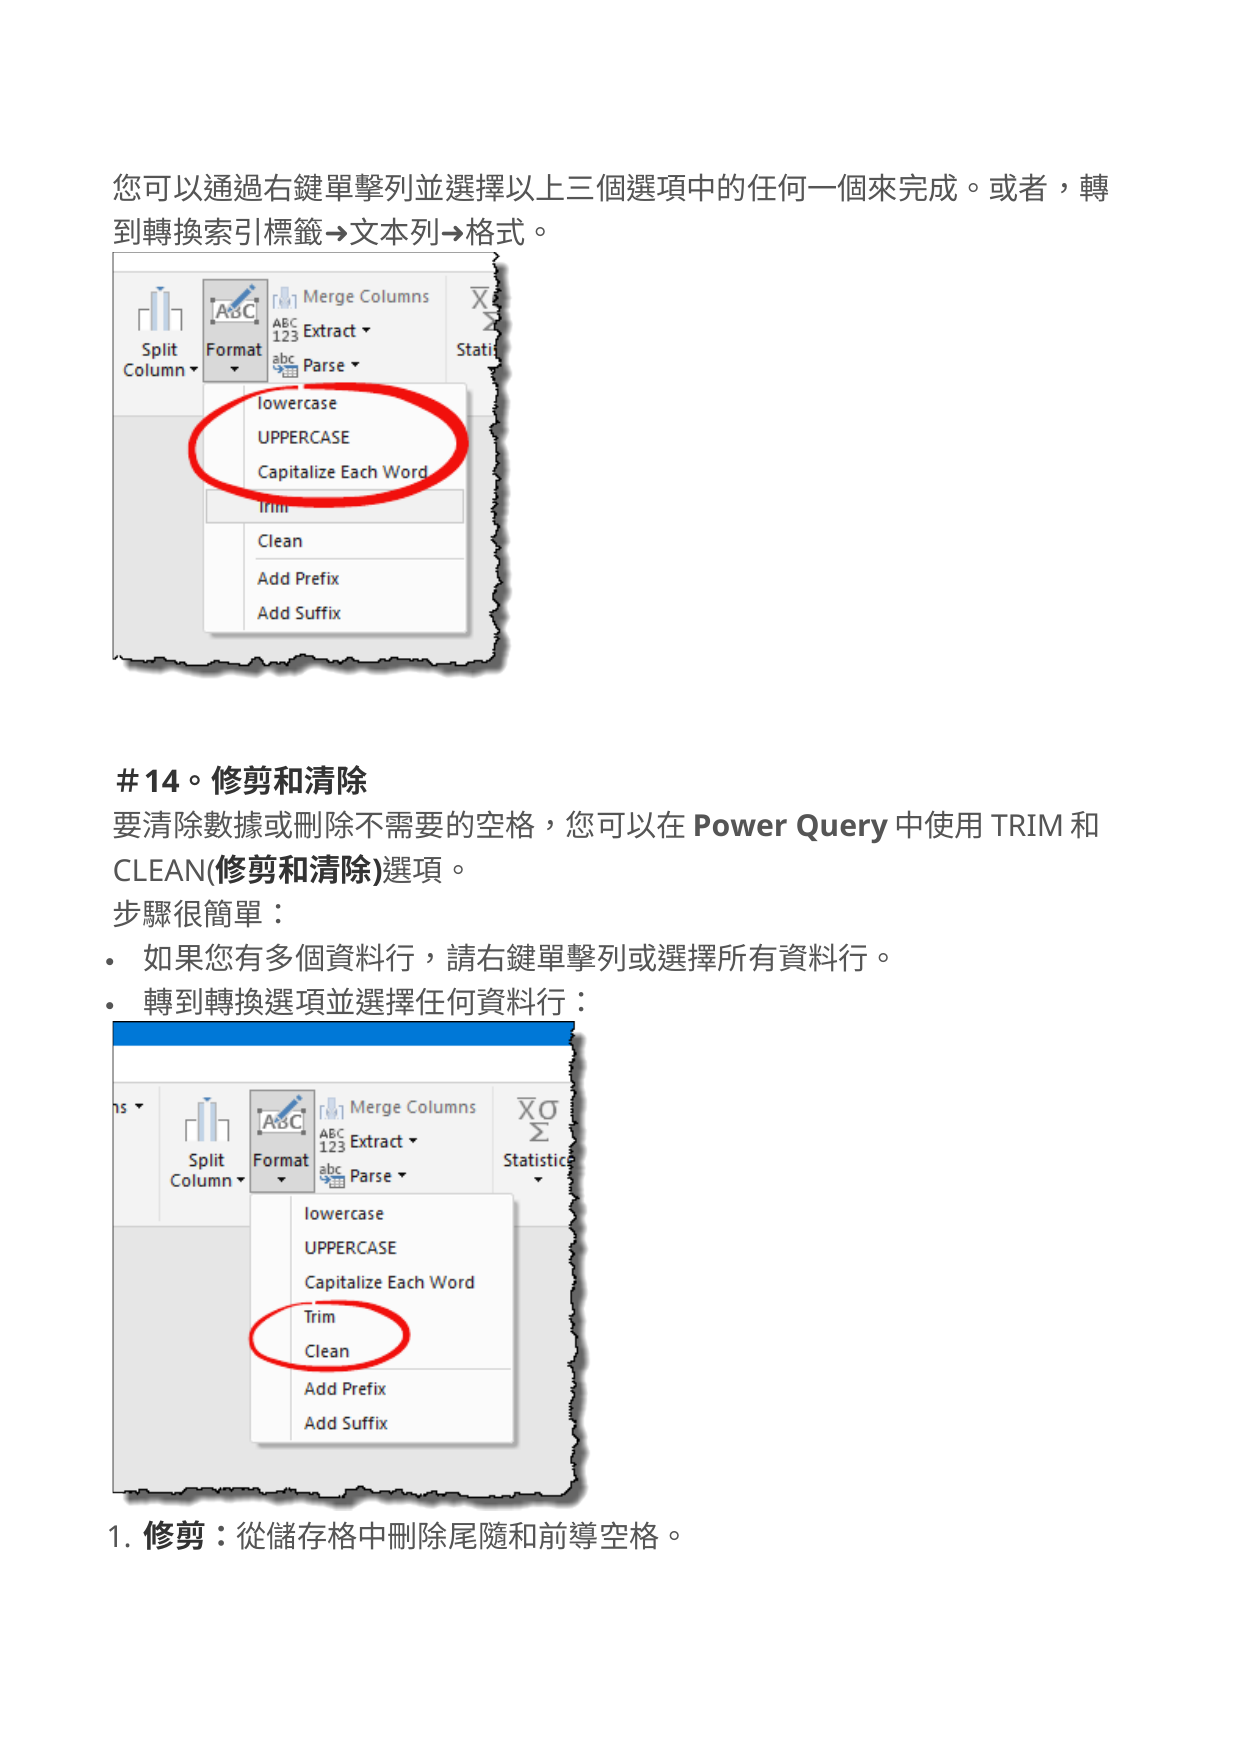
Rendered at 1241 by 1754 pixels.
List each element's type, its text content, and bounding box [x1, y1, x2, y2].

list 修剪：從儲存格中刪除尾隨和前導空格。 [106, 1511, 1128, 1556]
text 要清除數據或刪除不需要的空格，您可以在Power Query中使用TRIM和CLEAN(修剪和清除)選項。 [112, 801, 1128, 891]
list 如果您有多個資料行，請右鍵單擊列或選擇所有資料行。 [106, 934, 1128, 978]
picture [112, 252, 527, 690]
text ＃14。修剪和清除 [112, 756, 1128, 801]
list 轉到轉換選項並選擇任何資料行： [106, 978, 1128, 1022]
text 您可以通過右鍵單擊列並選擇以上三個選項中的任何一個來完成。或者，轉到轉換索引標籤➜文本列➜格式。 [112, 164, 1128, 252]
picture [112, 1021, 591, 1511]
text 步驟很簡單： [112, 891, 1128, 934]
